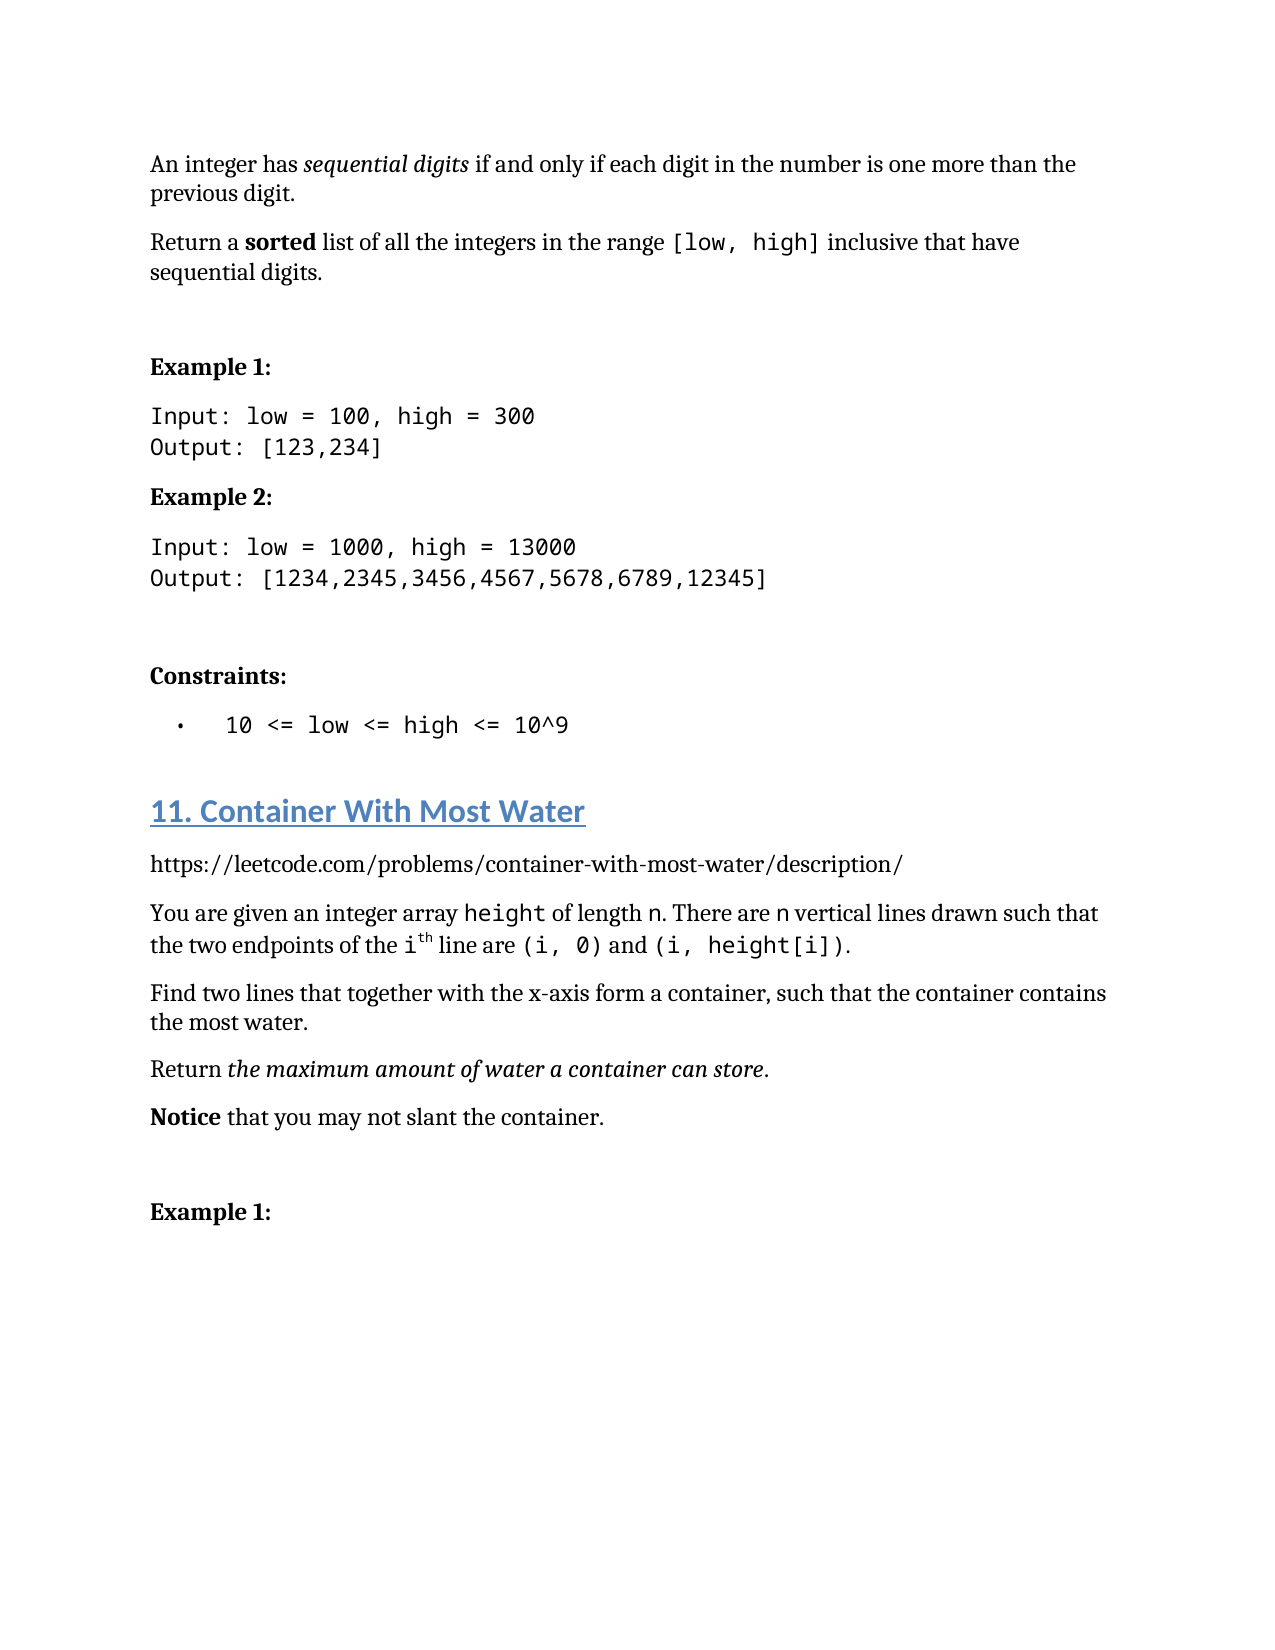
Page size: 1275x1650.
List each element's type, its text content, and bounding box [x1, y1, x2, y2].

text Example 2: [150, 483, 1125, 512]
text Notice that you may not slant the container. [150, 1102, 1125, 1131]
text https://leetcode.com/problems/container-with-most-water/description/ [150, 850, 1125, 879]
text Example 1: [150, 1197, 1125, 1226]
subtitle 11. Container With Most Water [150, 790, 1125, 831]
list 10 <= low <= high <= 10^9 [175, 709, 1125, 740]
text Example 1: [150, 352, 1125, 381]
text Return a sorted list of all the integers in the range [low, high] inclusive that have sequential digits. [150, 226, 1125, 286]
text An integer has sequential digits if and only if each digit in the number is one more than the previous digit. [150, 150, 1125, 207]
text Constraints: [150, 662, 1125, 690]
text You are given an integer array height of length n. There are n vertical lines drawn such that the two endpoints of the ith line are (i, 0) and (i, height[i]). [150, 897, 1125, 960]
text Input: low = 1000, high = 13000 Output: [1234,2345,3456,4567,5678,6789,12345] [150, 531, 1125, 593]
text Find two lines that together with the x-axis form a container, such that the container contains the most water. [150, 979, 1125, 1036]
text Return the maximum amount of water a container can store. [150, 1055, 1125, 1084]
text Input: low = 100, high = 300 Output: [123,234] [150, 400, 1125, 462]
